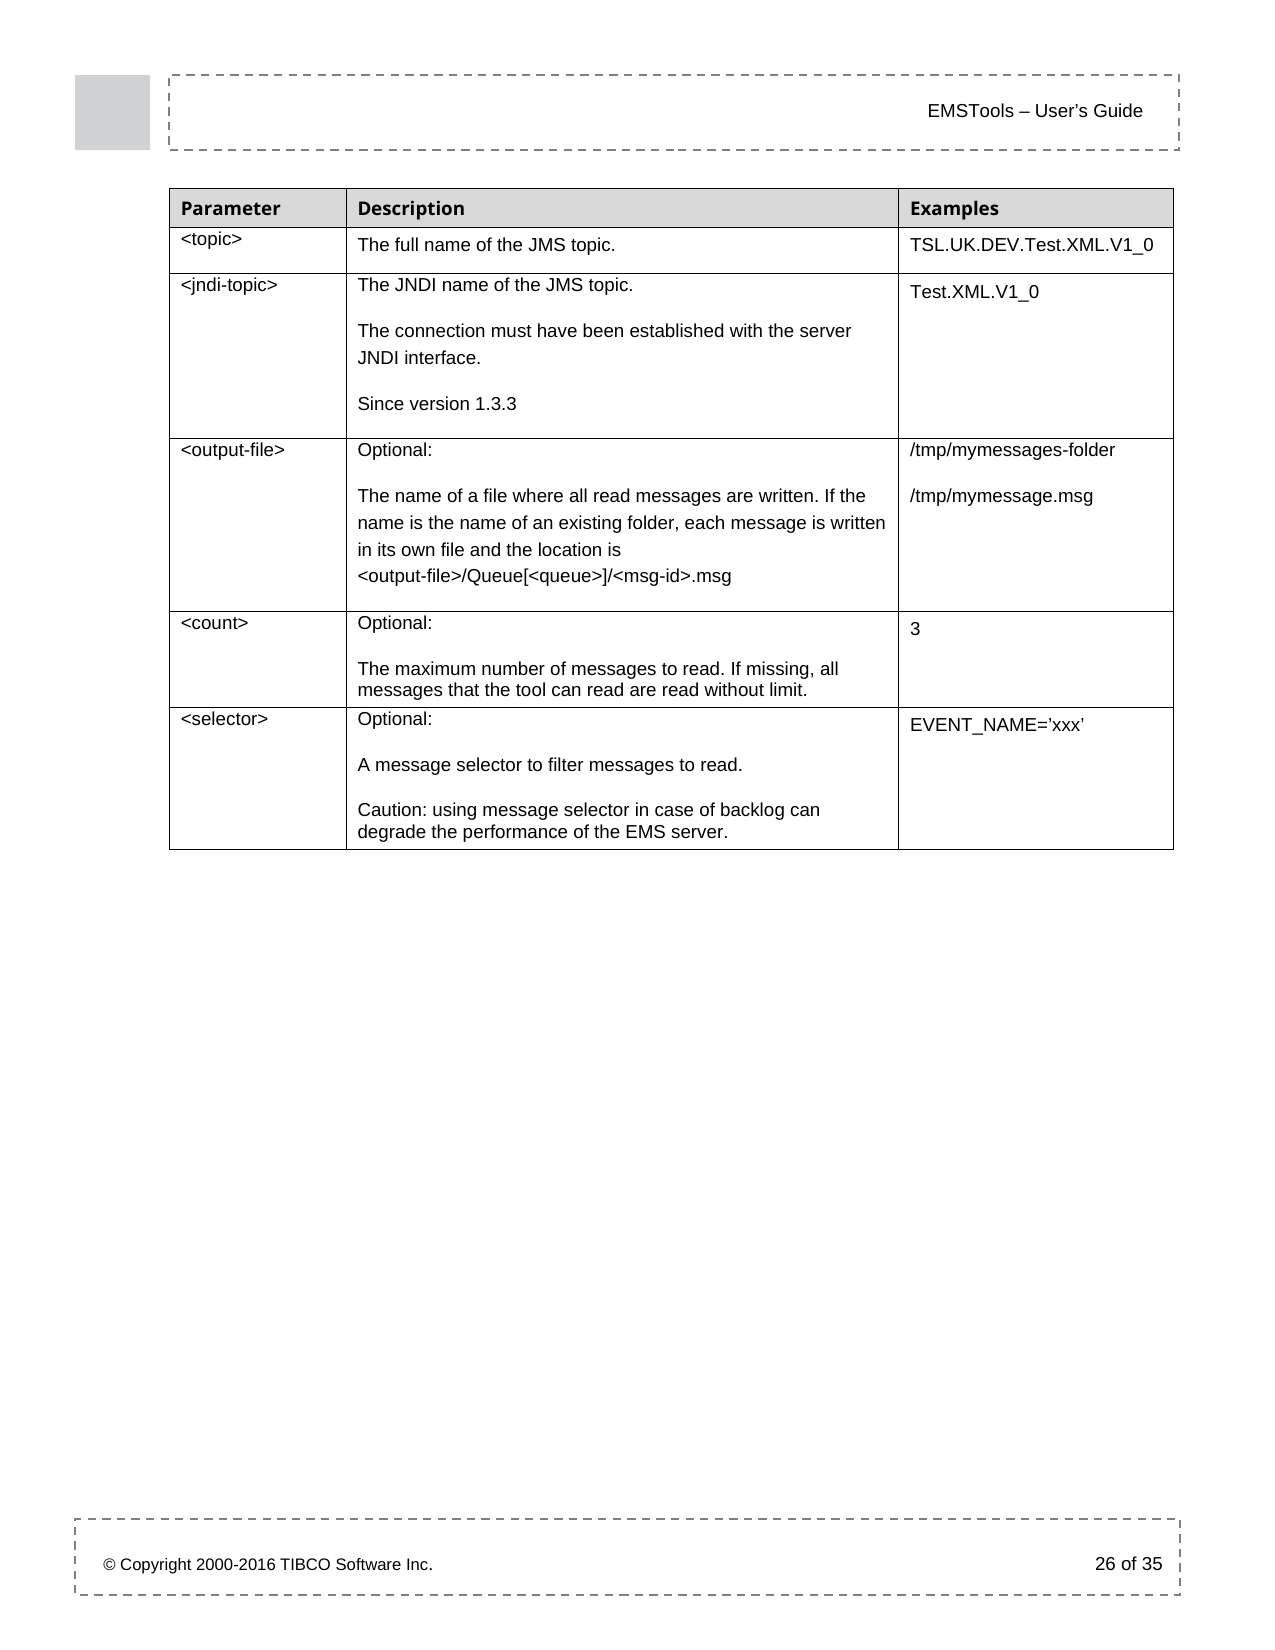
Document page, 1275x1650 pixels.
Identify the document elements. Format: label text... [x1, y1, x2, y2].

table_cell /tmp/mymessages-folder /tmp/mymessage.msg [899, 439, 1173, 611]
table_cell The JNDI name of the JMS topic. The connection must have been established with the server JNDI interface. Since version 1.3.3 [347, 274, 898, 438]
table_cell <count> [170, 612, 346, 707]
table_cell The full name of the JMS topic. [347, 228, 898, 273]
table_cell <jndi-topic> [170, 274, 346, 438]
table_header Parameter [170, 189, 346, 227]
table_cell Test.XML.V1_0 [899, 274, 1173, 438]
table_cell <selector> [170, 708, 346, 849]
table_cell Optional: The maximum number of messages to read. If missing, all messages that the tool can read are read without limit. [347, 612, 898, 707]
table_cell EVENT_NAME=’xxx’ [899, 708, 1173, 849]
table_cell Optional: The name of a file where all read messages are written. If the name is the name of an existing folder, each message is written in its own file and the location is <output-file>/Queue[<queue>]/<msg-id>.msg [347, 439, 898, 611]
table_header Examples [899, 189, 1173, 227]
table_cell Optional: A message selector to filter messages to read. Caution: using message selector in case of backlog can degrade the performance of the EMS server. [347, 708, 898, 849]
table_header Description [347, 189, 898, 227]
table_cell TSL.UK.DEV.Test.XML.V1_0 [899, 228, 1173, 273]
table_cell <topic> [170, 228, 346, 273]
table_cell 3 [899, 612, 1173, 707]
table_cell <output-file> [170, 439, 346, 611]
